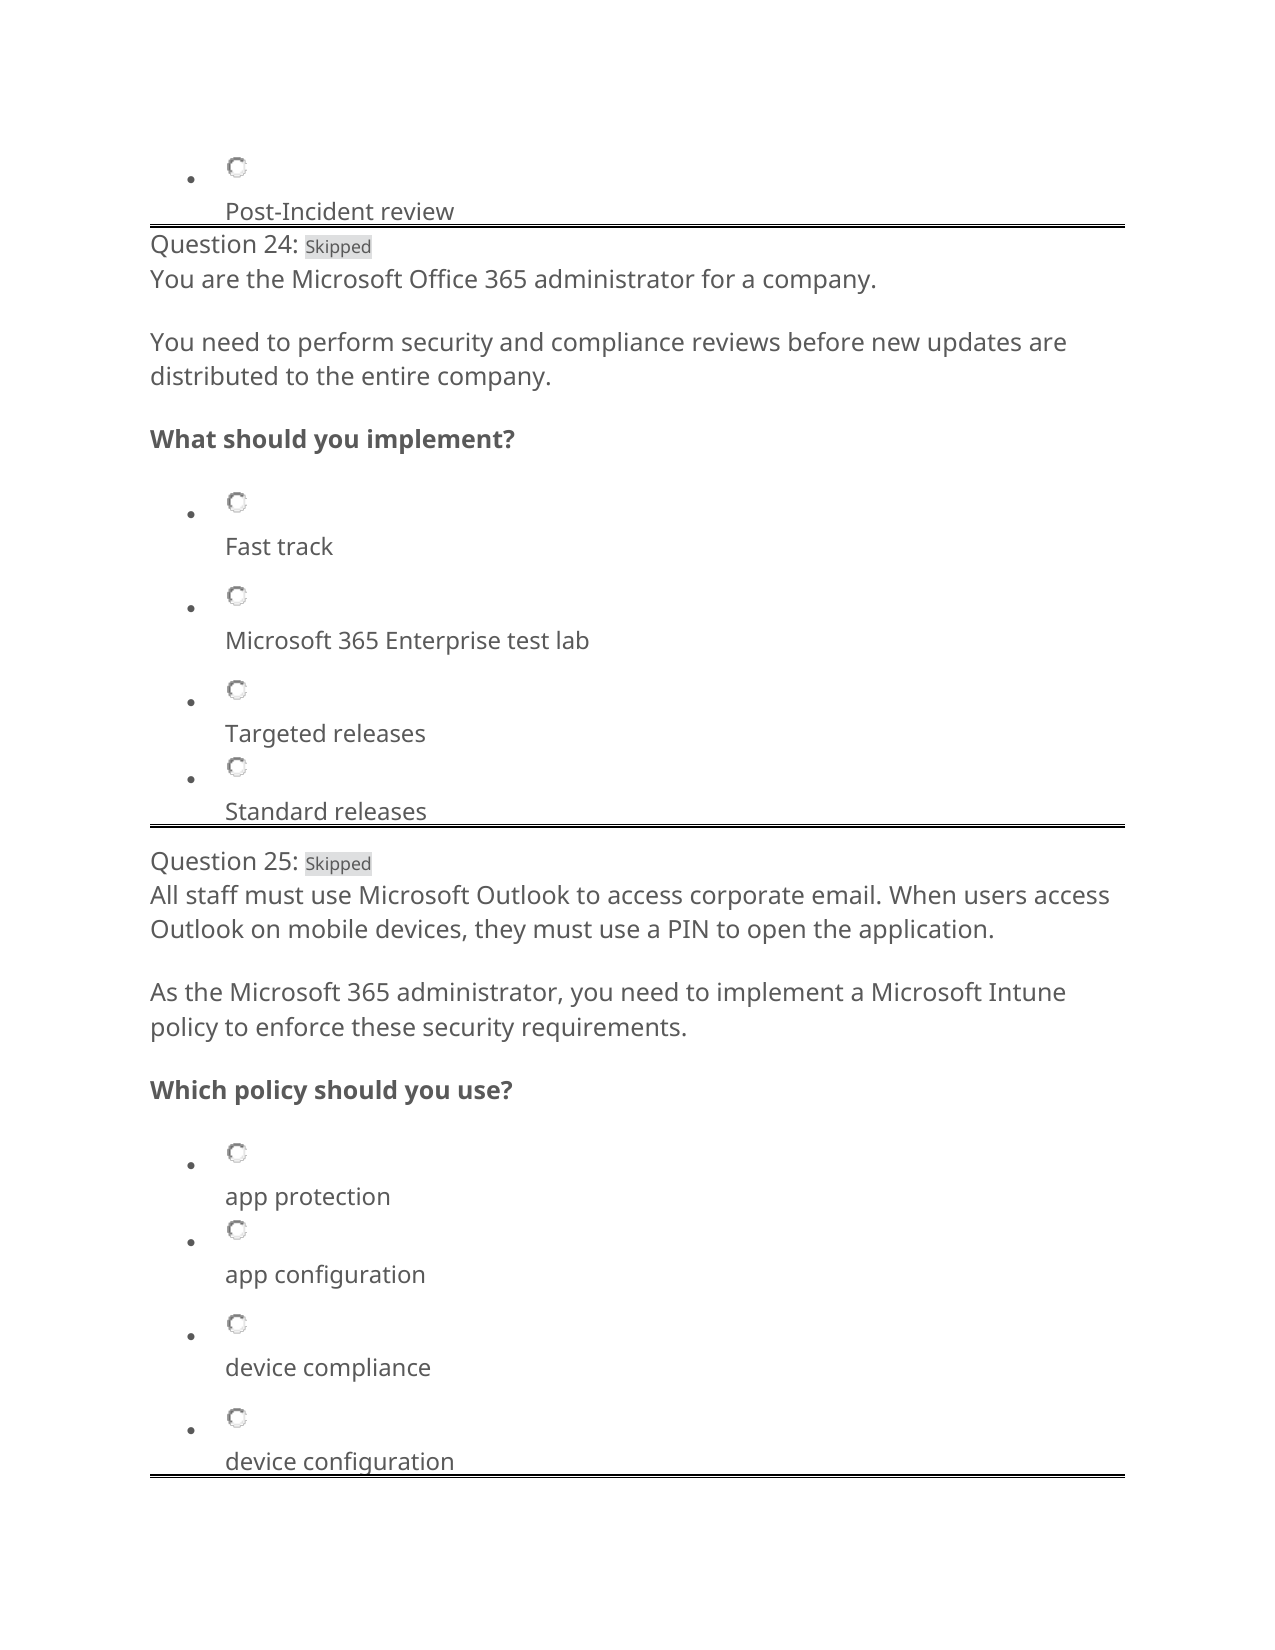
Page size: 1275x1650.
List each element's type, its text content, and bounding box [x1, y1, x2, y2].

text Post-Incident review [225, 194, 1125, 224]
text device compliance [225, 1351, 1125, 1384]
text Standard releases [225, 794, 1125, 824]
text Targeted releases [225, 717, 1125, 750]
text Microsoft 365 Enterprise test lab [225, 623, 1125, 656]
list ​ [187, 1307, 1125, 1351]
list ​ [187, 1136, 1125, 1180]
list ​ [187, 1401, 1125, 1445]
text Which policy should you use? [150, 1072, 1125, 1106]
text What should you implement? [150, 422, 1125, 456]
list ​ [187, 485, 1125, 529]
list ​ [187, 579, 1125, 623]
text app configuration [225, 1257, 1125, 1290]
text Question 24: Skipped [150, 228, 1125, 261]
list ​ [187, 750, 1125, 794]
text As the Microsoft 365 administrator, you need to implement a Microsoft Intune policy to enforce these security requirements. [150, 975, 1125, 1043]
list ​ [187, 150, 1125, 194]
list ​ [187, 1213, 1125, 1257]
text device configuration [225, 1445, 1125, 1474]
text Question 25: Skipped [150, 844, 1125, 878]
text Fast track [225, 529, 1125, 562]
list ​ [187, 673, 1125, 717]
text You need to perform security and compliance reviews before new updates are distributed to the entire company. [150, 324, 1125, 393]
text app protection [225, 1180, 1125, 1213]
text All staff must use Microsoft Outlook to access corporate email. When users access Outlook on mobile devices, they must use a PIN to open the application. [150, 878, 1125, 946]
text You are the Microsoft Office 365 administrator for a company. [150, 261, 1125, 295]
